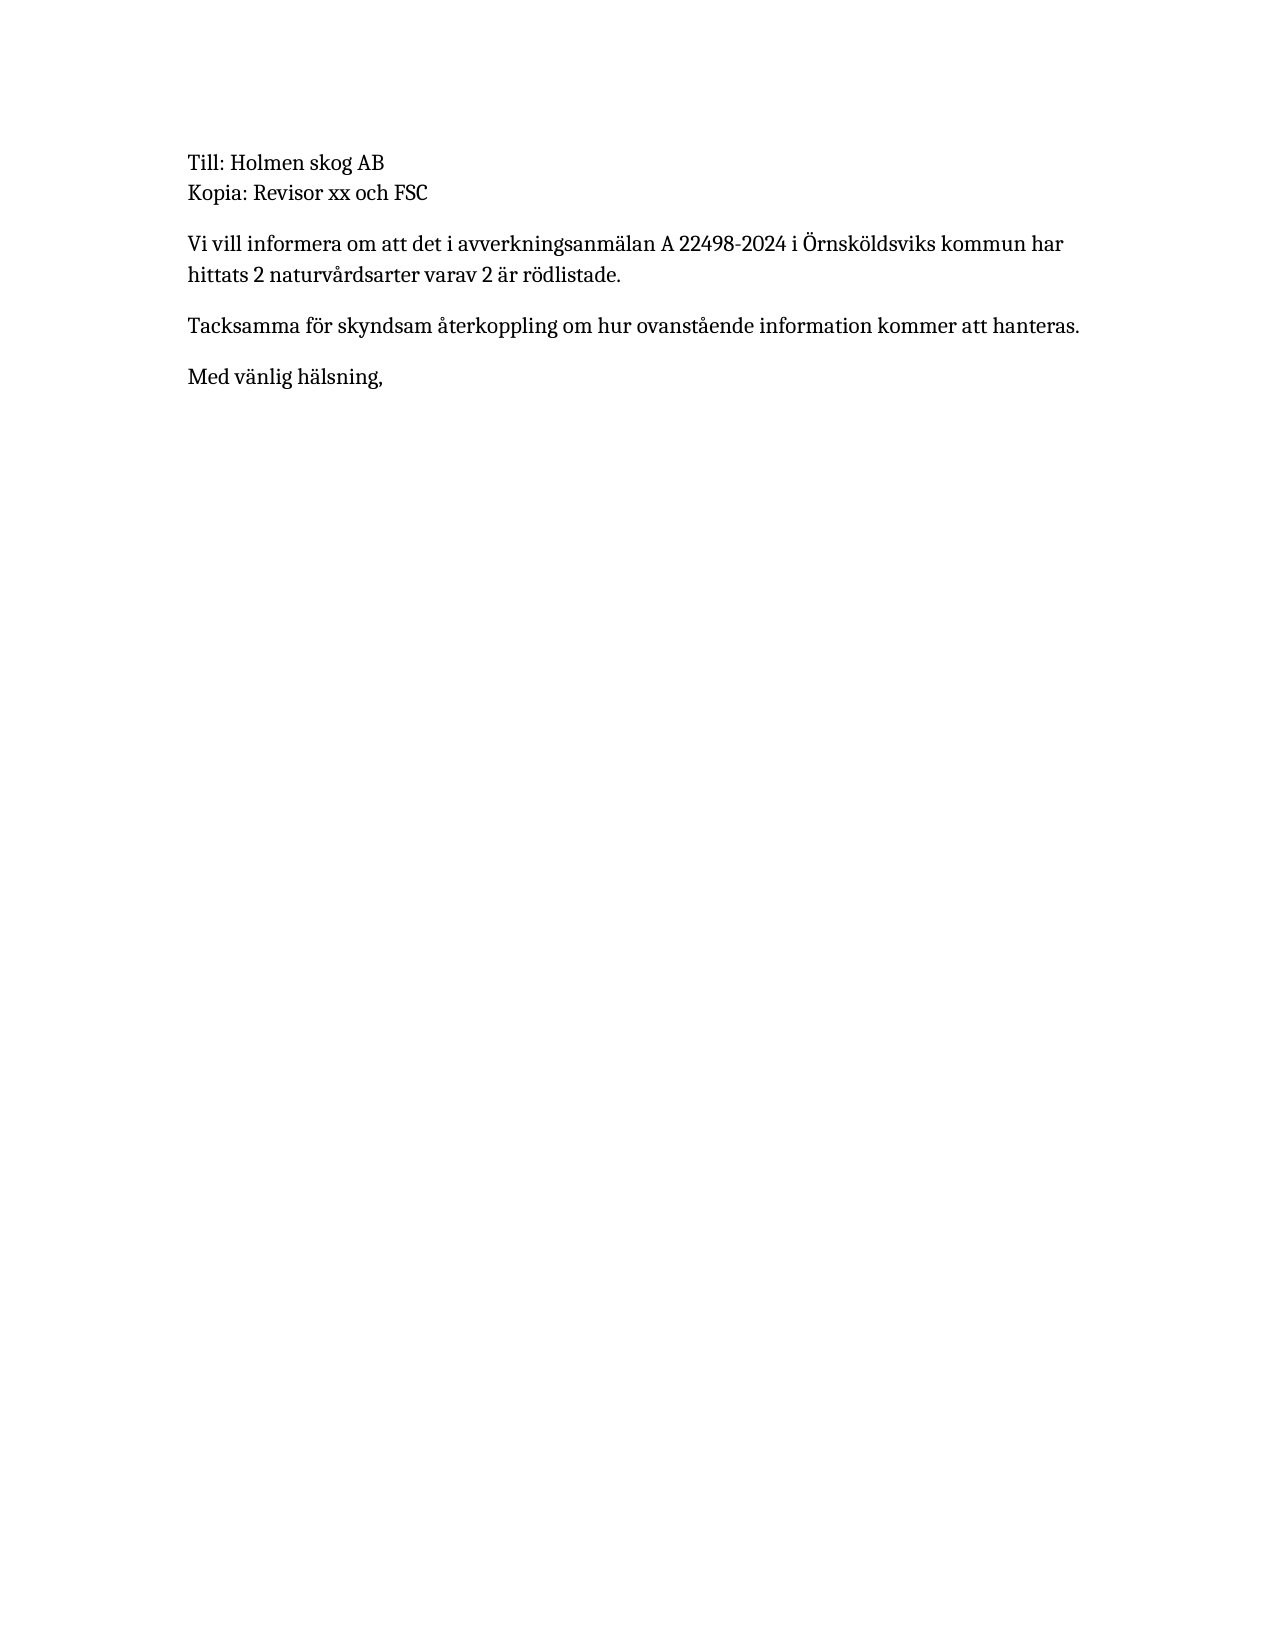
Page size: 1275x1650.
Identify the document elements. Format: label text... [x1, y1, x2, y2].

text Med vänlig hälsning, [187, 363, 1087, 420]
text Till: Holmen skog AB Kopia: Revisor xx och FSC [187, 150, 1087, 207]
text Tacksamma för skyndsam återkoppling om hur ovanstående information kommer att hanteras. [187, 312, 1087, 339]
text Vi vill informera om att det i avverkningsanmälan A 22498-2024 i Örnsköldsviks kommun har hittats 2 naturvårdsarter varav 2 är rödlistade. [187, 231, 1087, 288]
